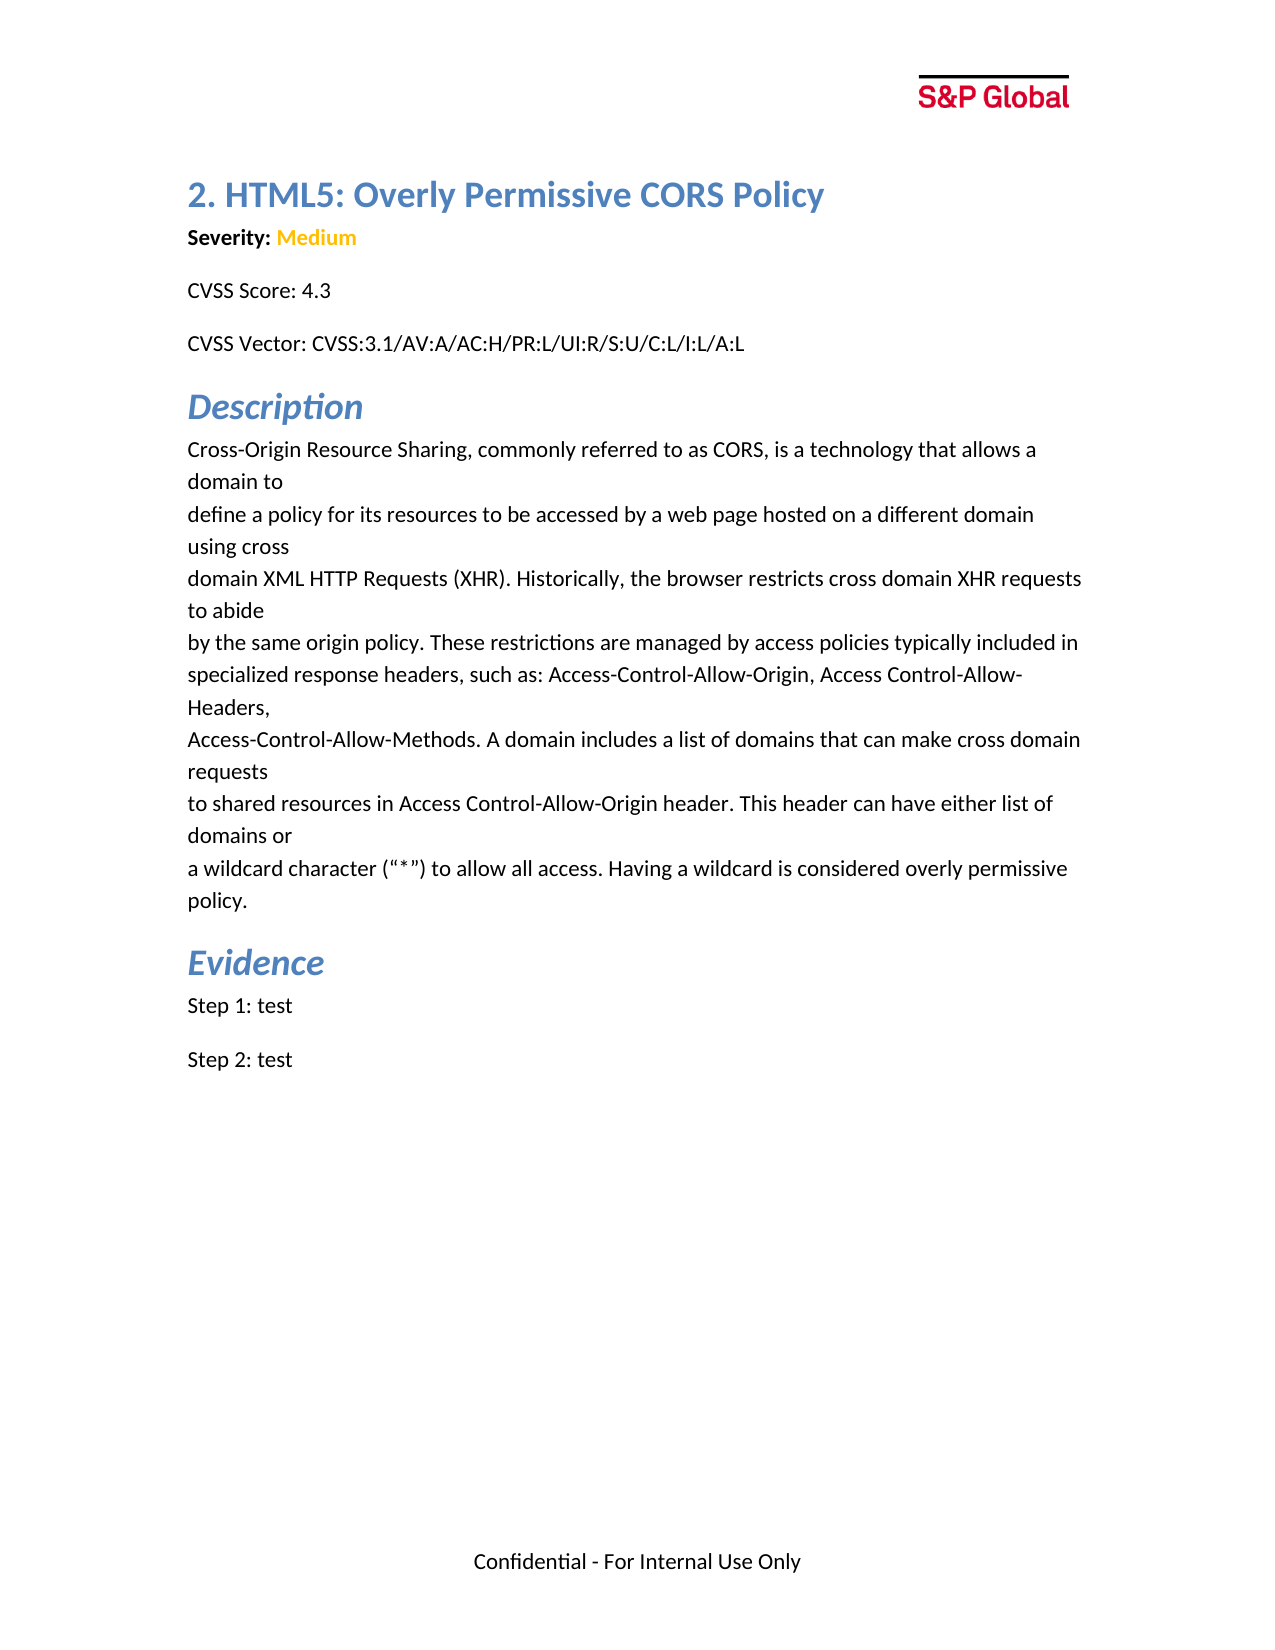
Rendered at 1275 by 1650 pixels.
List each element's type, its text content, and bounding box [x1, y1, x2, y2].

text Severity: Medium [187, 223, 1087, 252]
subtitle Evidence [187, 939, 1087, 985]
text Cross-Origin Resource Sharing, commonly referred to as CORS, is a technology that allows a domain to define a policy for its resources to be accessed by a web page hosted on a different domain using cross domain XML HTTP Requests (XHR). Historically, the browser restricts cross domain XHR requests to abide by the same origin policy. These restrictions are managed by access policies typically included in specialized response headers, such as: Access-Control-Allow-Origin, Access Control-Allow-Headers, Access-Control-Allow-Methods. A domain includes a list of domains that can make cross domain requests to shared resources in Access Control-Allow-Origin header. This header can have either list of domains or a wildcard character (“*”) to allow all access. Having a wildcard is considered overly permissive policy. [187, 435, 1087, 914]
subtitle 2. HTML5: Overly Permissive CORS Policy [187, 171, 1087, 217]
text Step 1: test [187, 992, 1087, 1020]
subtitle Description [187, 383, 1087, 428]
text Step 2: test [187, 1045, 1087, 1073]
text CVSS Vector: CVSS:3.1/AV:A/AC:H/PR:L/UI:R/S:U/C:L/I:L/A:L [187, 329, 1087, 358]
text CVSS Score: 4.3 [187, 277, 1087, 304]
picture [918, 75, 1069, 108]
